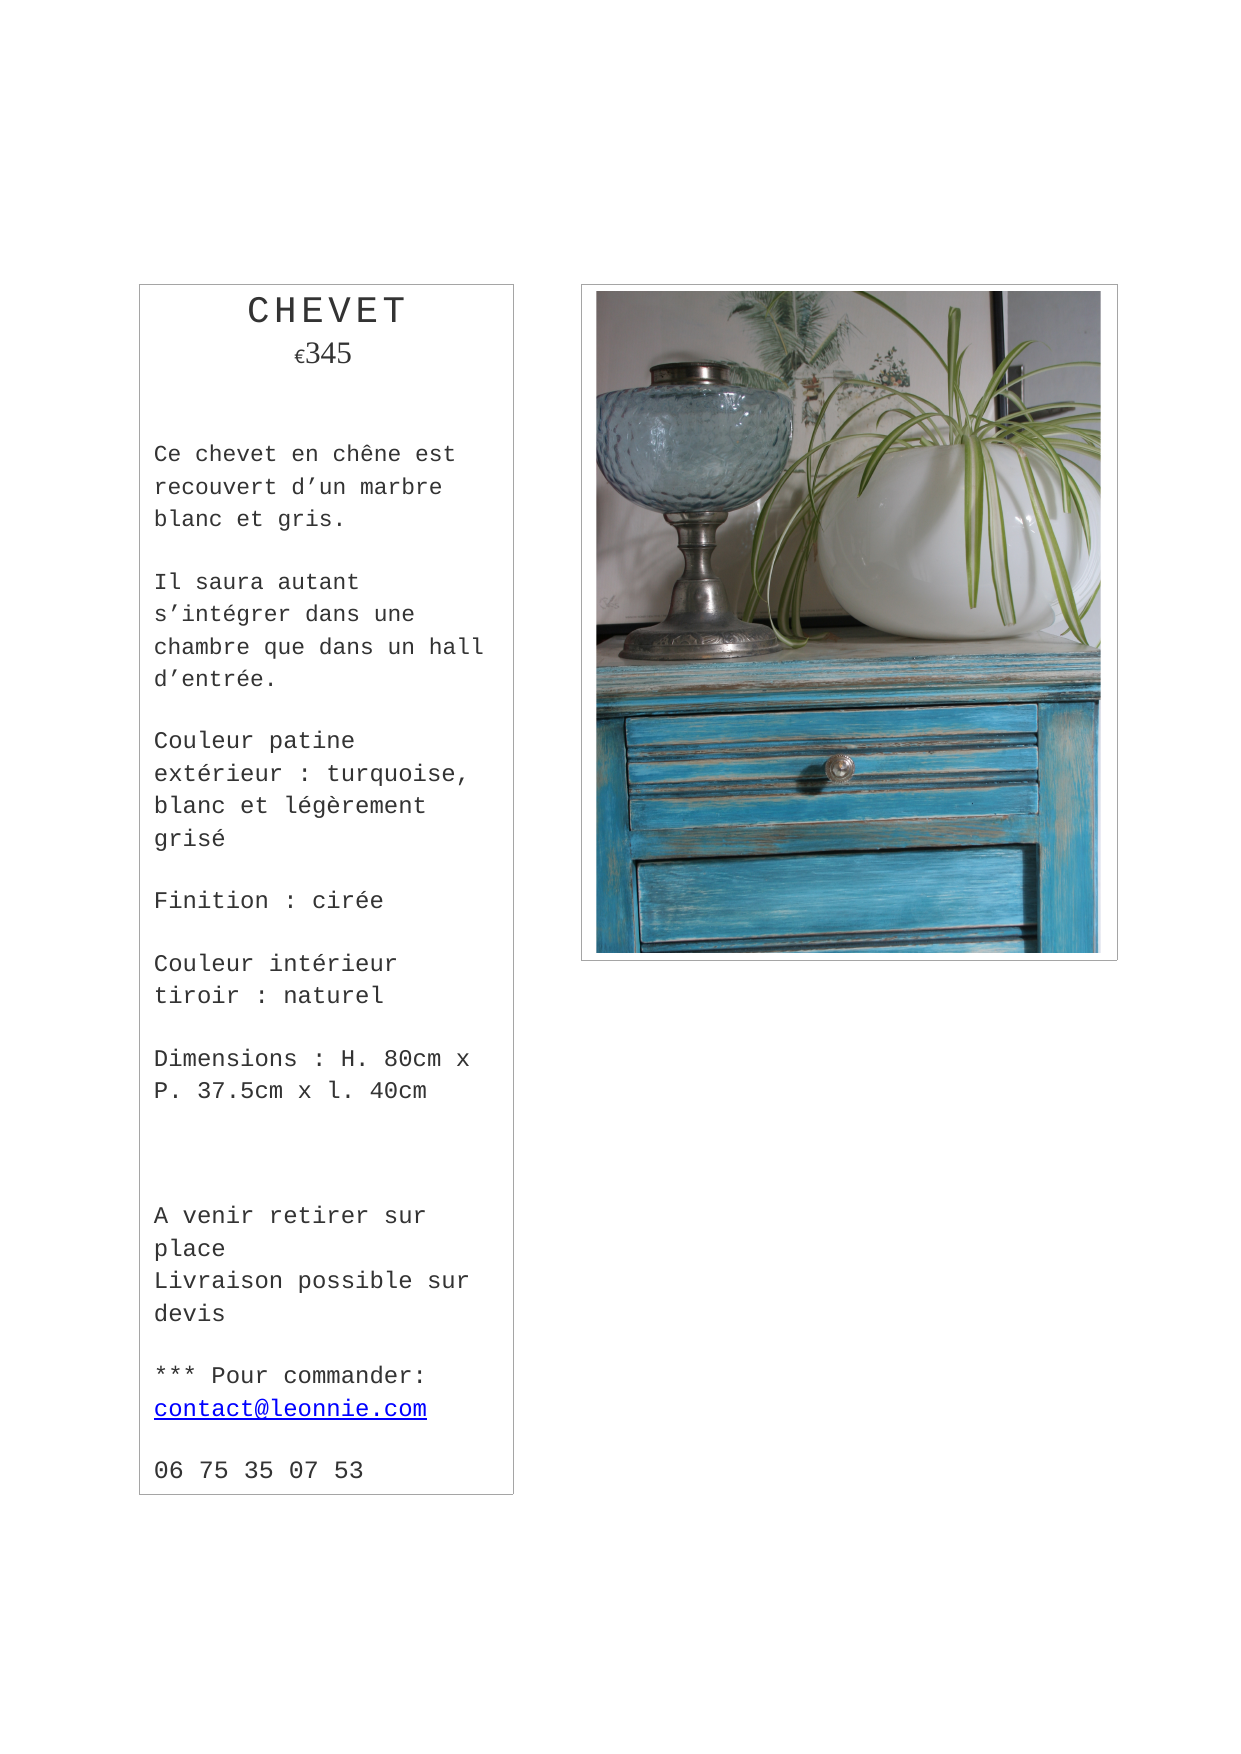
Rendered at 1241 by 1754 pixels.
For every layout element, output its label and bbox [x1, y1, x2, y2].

picture [596, 291, 1101, 953]
